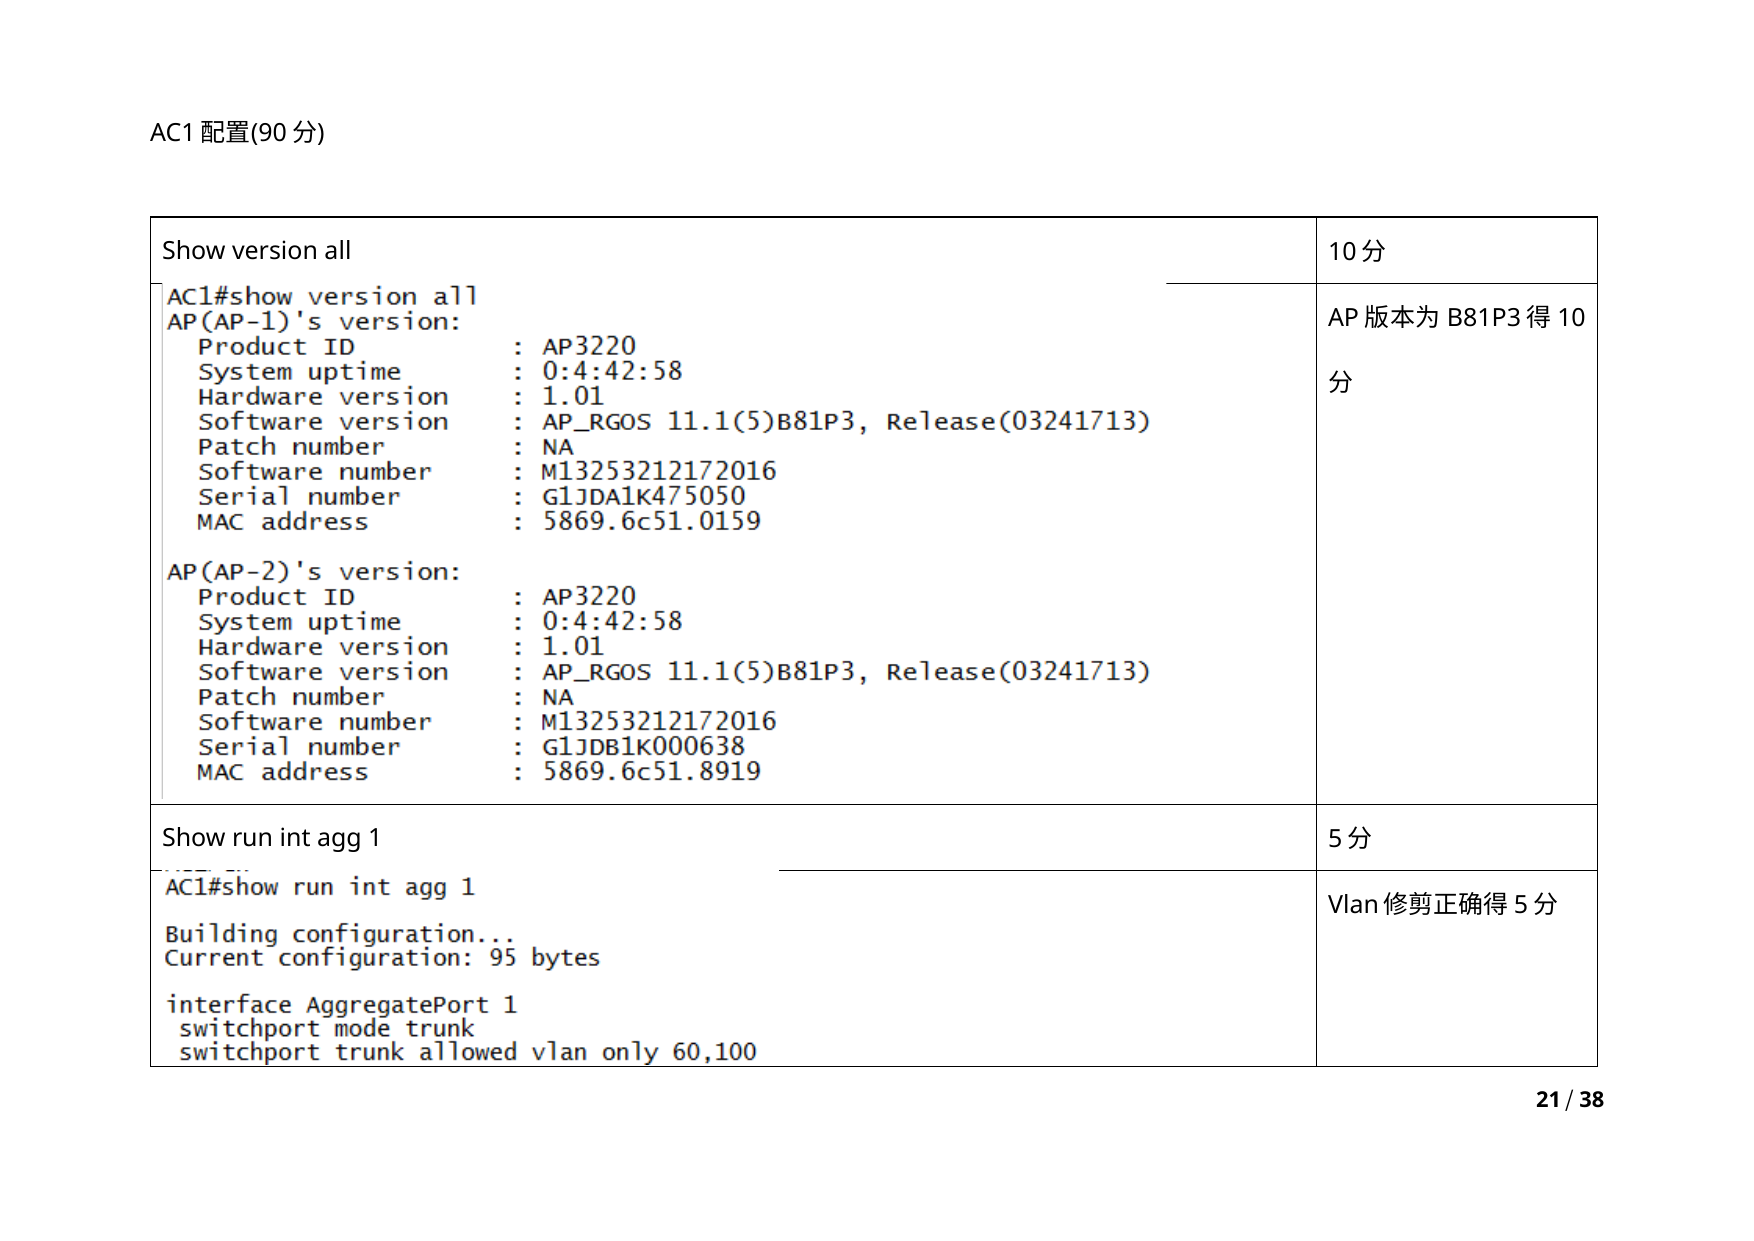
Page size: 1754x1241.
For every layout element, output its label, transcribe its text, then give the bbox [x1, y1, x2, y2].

table_cell 5分 [1317, 805, 1597, 869]
table_cell AP版本为B81P3得10分 [1317, 284, 1597, 803]
table_cell Show run int agg 1 [151, 805, 1316, 869]
picture [161, 283, 1167, 799]
table_header 10分 [1317, 218, 1597, 282]
subtitle AC1配置(90分) [150, 98, 1604, 163]
table_cell [151, 871, 1316, 1066]
picture [161, 870, 779, 1065]
table_header Show version all [151, 218, 1316, 282]
table_cell Vlan修剪正确得5分 [1317, 871, 1597, 1066]
table_cell [151, 284, 1316, 803]
